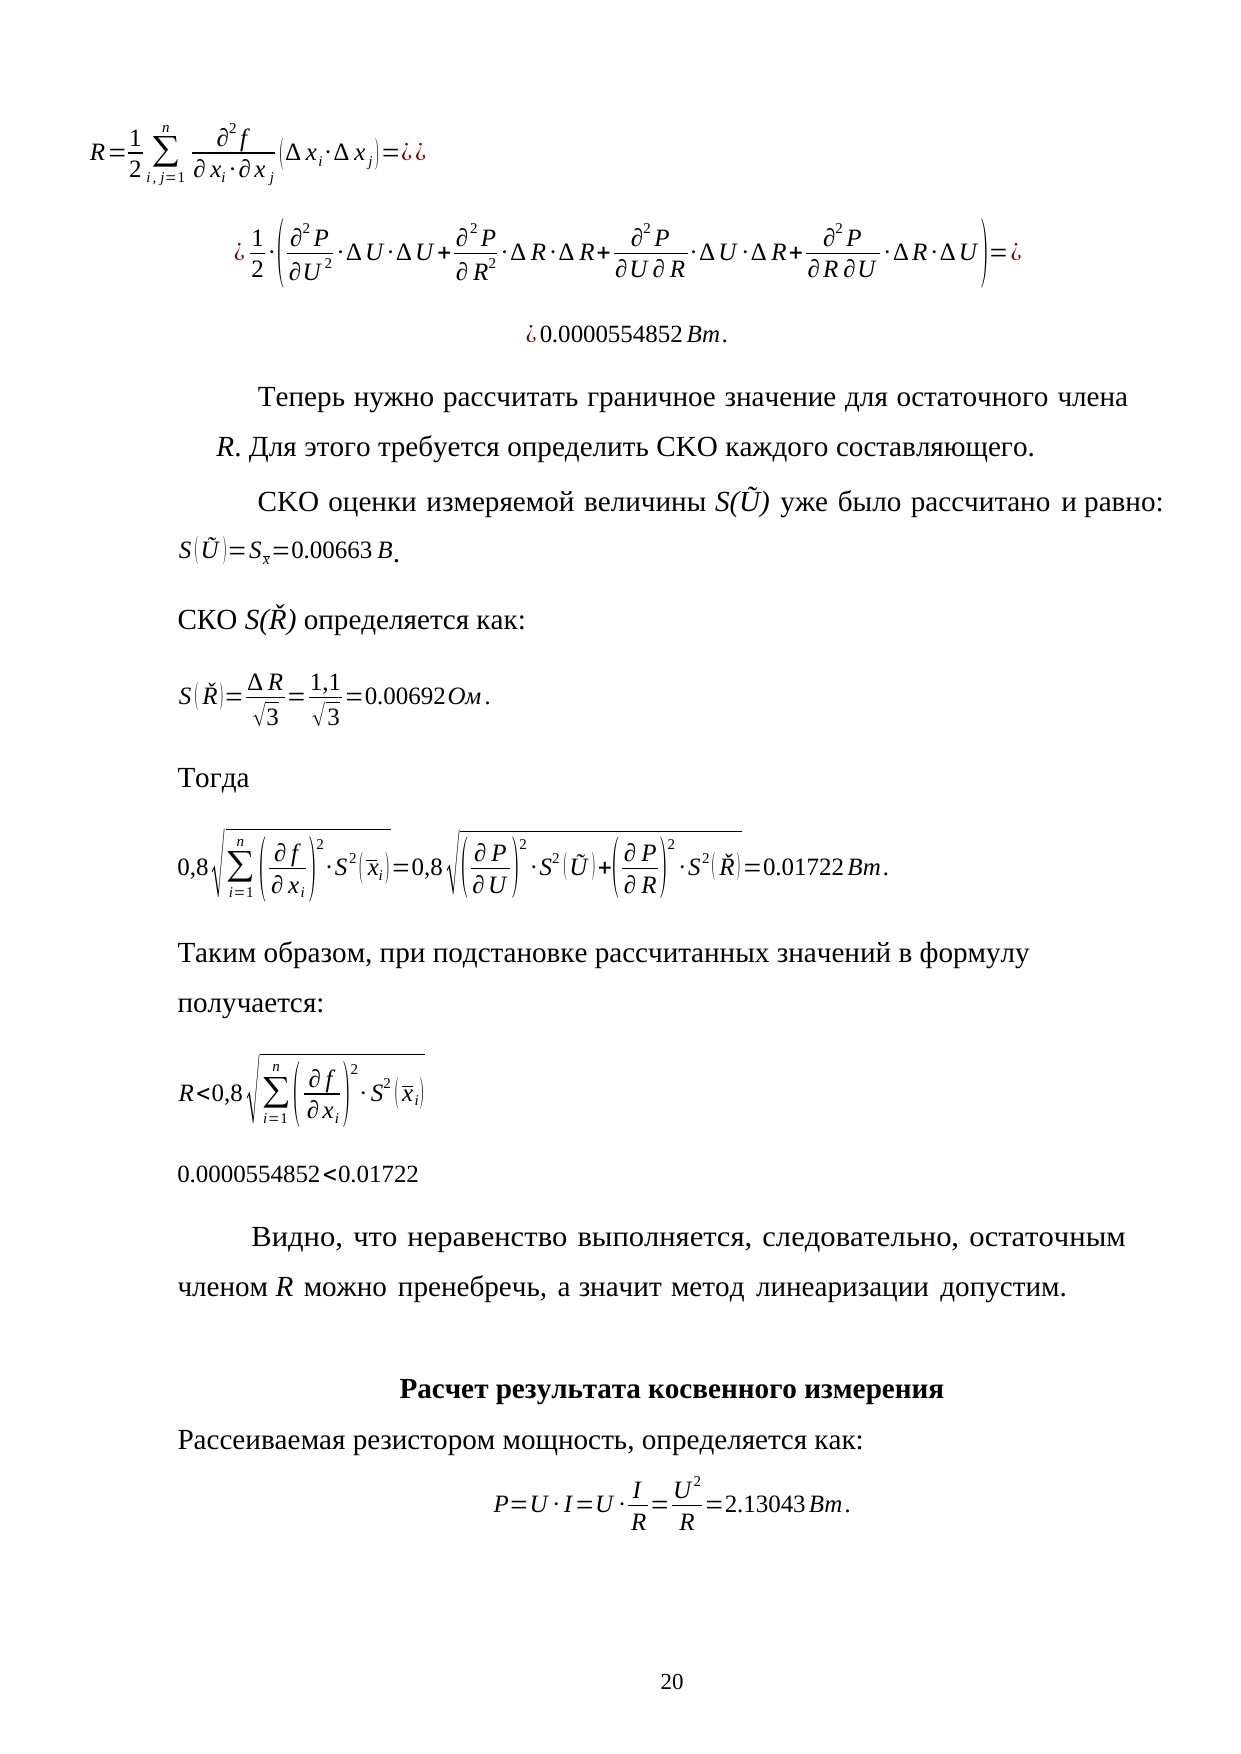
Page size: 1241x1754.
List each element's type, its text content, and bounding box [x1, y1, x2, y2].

text Видно, что неравенство выполняется, следовательно, остаточным членом R можно пренебречь, а значит метод линеаризации допустим. [177, 1219, 1126, 1303]
text CKO оценки измеряемой величины S(Ũ) уже было рассчитано и равно: [257, 484, 1167, 518]
text Теперь нужно рассчитать граничное значение для остаточного члена R. Для этого требуется определить CKO каждого составляющего. [216, 379, 1128, 463]
text СКО S(Ř) определяется как: [177, 602, 1167, 635]
text Тогда [177, 760, 1167, 794]
text Рассеиваемая резистором мощность, определяется как: [177, 1422, 1167, 1455]
text Таким образом, при подстановке рассчитанных значений в формулу получается: [177, 935, 1167, 1019]
text Расчет результата косвенного измерения [177, 1371, 1167, 1404]
text . [88, 535, 1167, 568]
